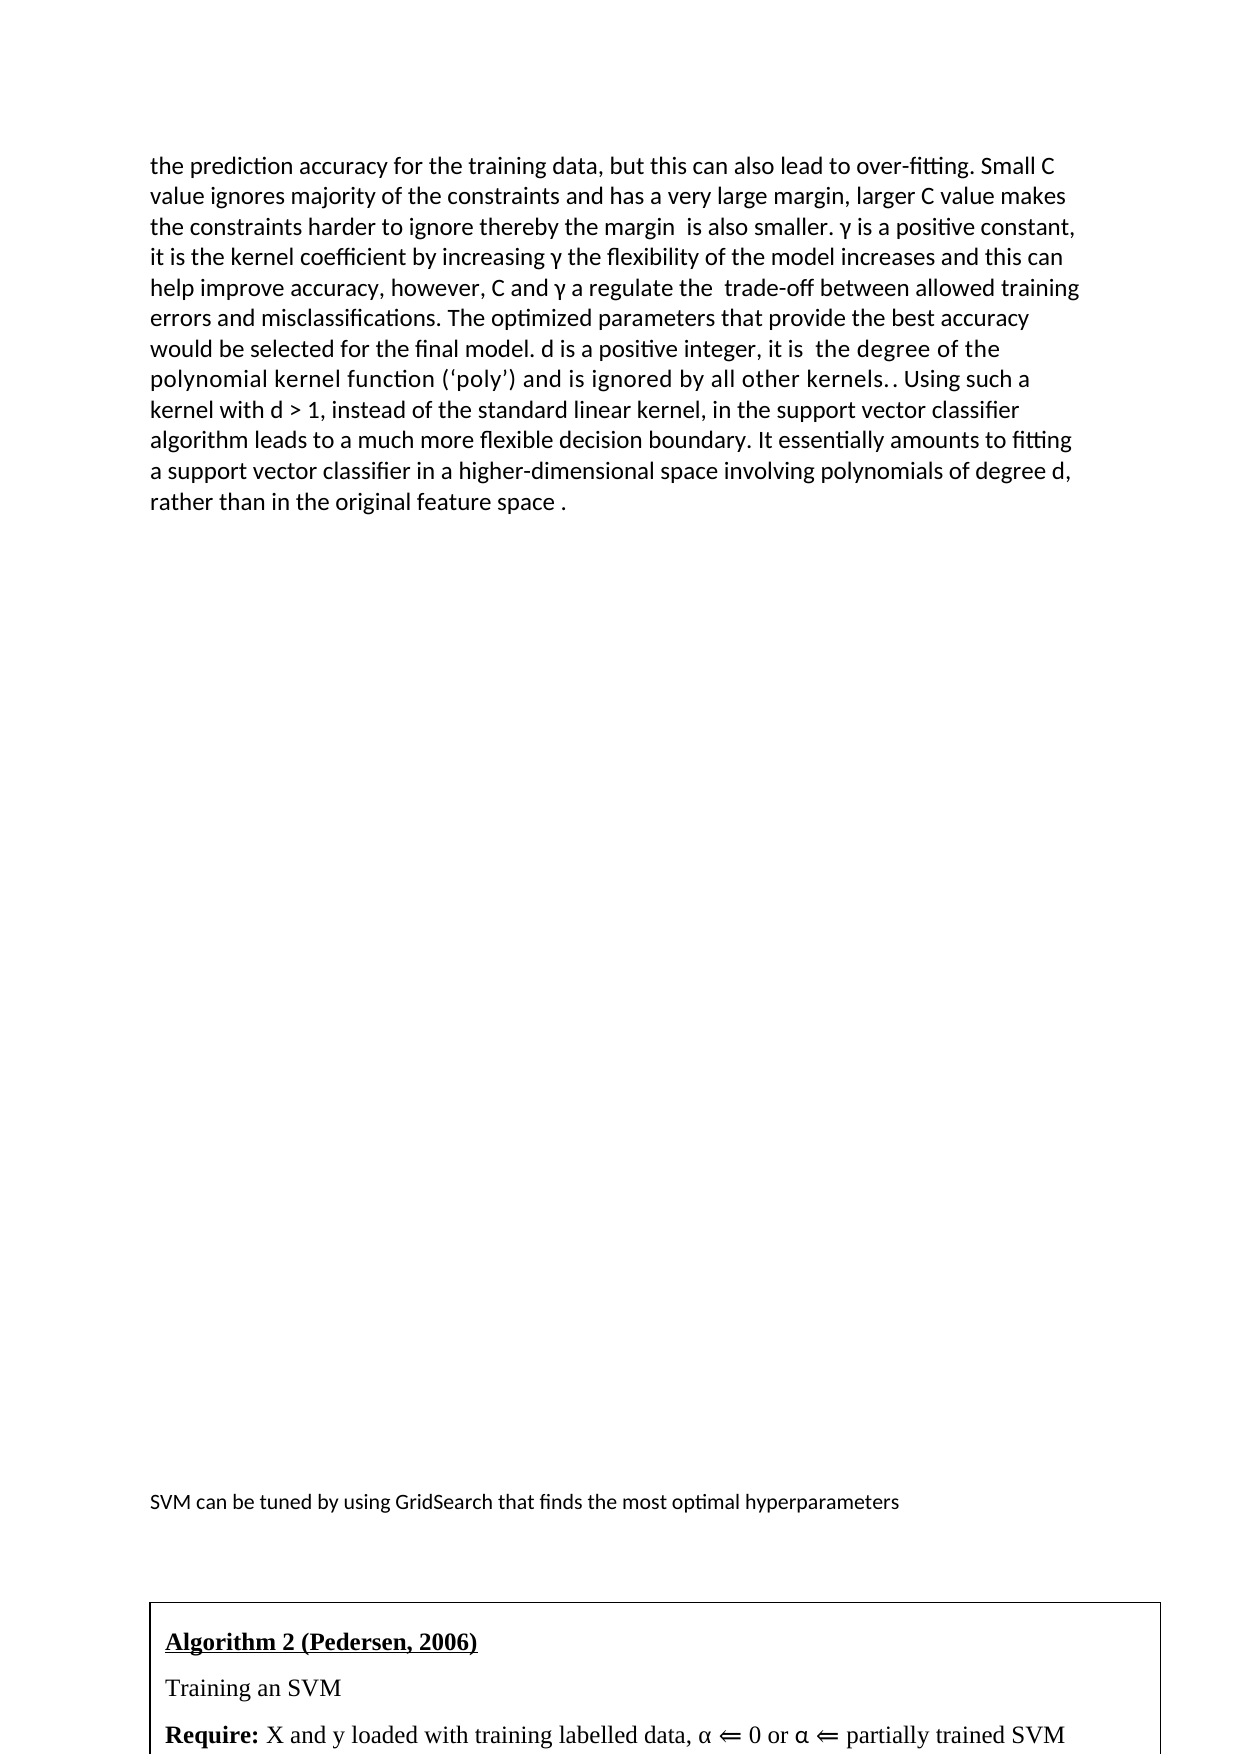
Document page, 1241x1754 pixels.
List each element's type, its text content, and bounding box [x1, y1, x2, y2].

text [150, 150, 1090, 516]
text SVM can be tuned by using GridSearch that finds the most optimal hyperparameters [150, 1488, 1090, 1515]
